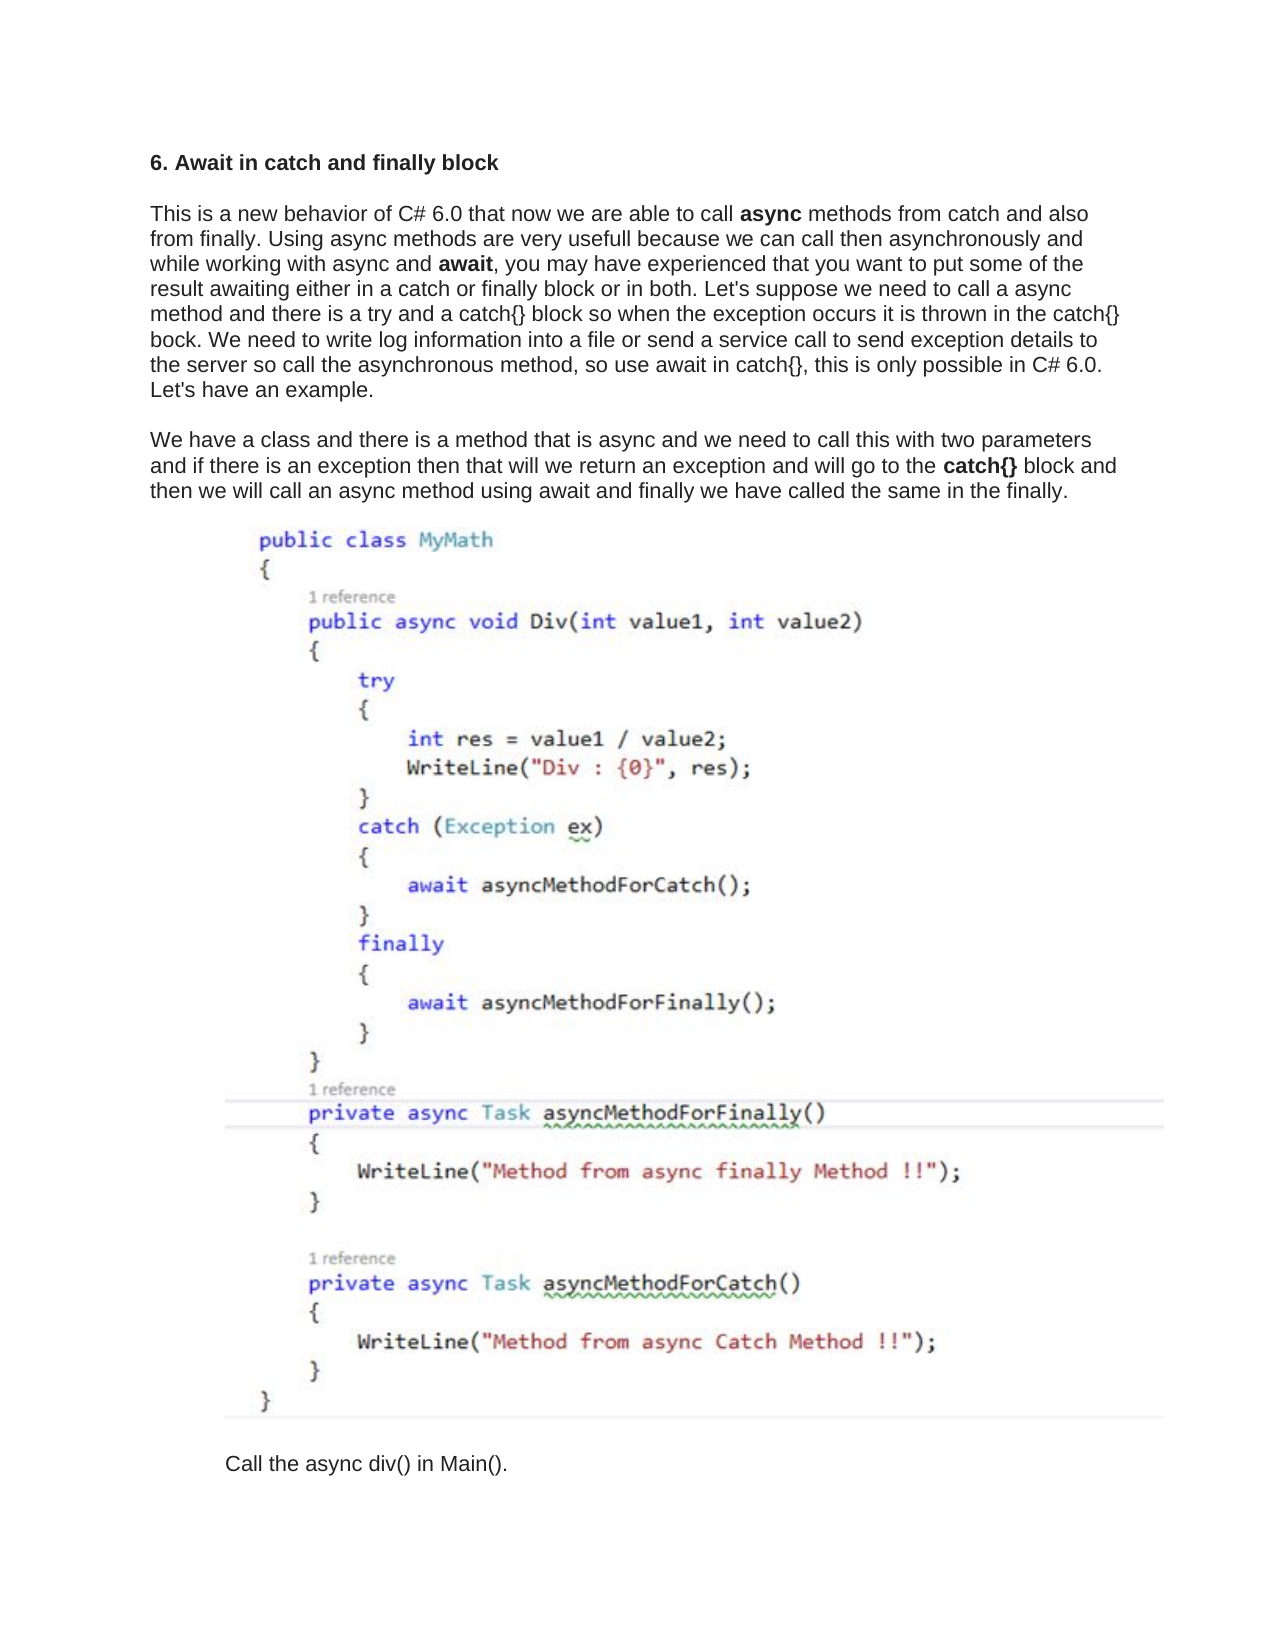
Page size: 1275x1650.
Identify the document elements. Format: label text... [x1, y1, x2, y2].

text 6. Await in catch and finally block This is a new behavior of C# 6.0 that now we are able to call async methods from catch and also from finally. Using async methods are very usefull because we can call then asynchronously and while working with async and await, you may have experienced that you want to put some of the result awaiting either in a catch or finally block or in both. Let's suppose we need to call a async method and there is a try and a catch{} block so when the exception occurs it is thrown in the catch{} bock. We need to write log information into a file or send a service call to send exception details to the server so call the asynchronous method, so use await in catch{}, this is only possible in C# 6.0. Let's have an example. We have a class and there is a method that is async and we need to call this with two parameters and if there is an exception then that will we return an exception and will go to the catch{} block and then we will call an async method using await and finally we have called the same in the finally. [150, 150, 1125, 503]
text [225, 1419, 1125, 1476]
picture [225, 527, 1164, 1419]
